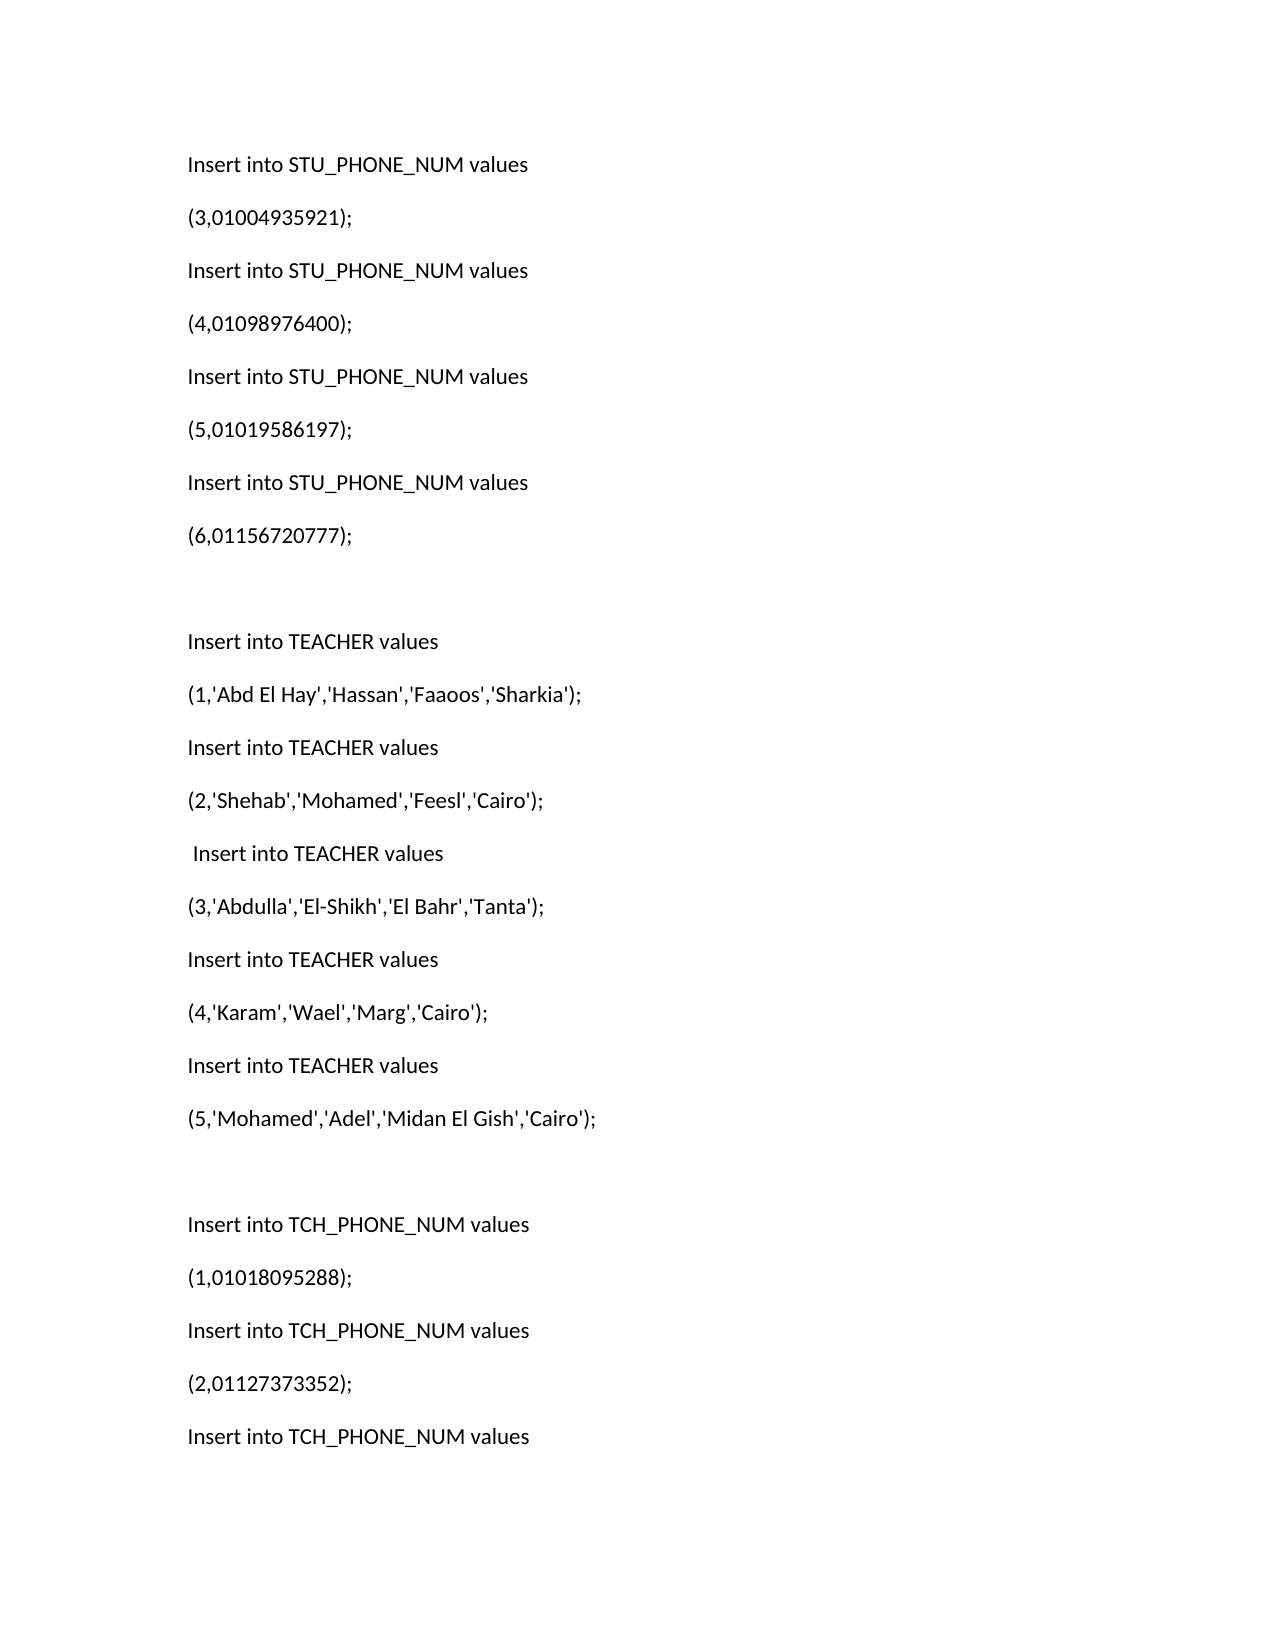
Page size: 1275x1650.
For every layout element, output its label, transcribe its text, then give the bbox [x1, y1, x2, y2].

text Insert into TEACHER values [187, 733, 1087, 761]
text Insert into TEACHER values [187, 1051, 1087, 1079]
text (4,'Karam','Wael','Marg','Cairo'); [187, 998, 1087, 1026]
text Insert into STU_PHONE_NUM values [187, 362, 1087, 390]
text Insert into STU_PHONE_NUM values [187, 256, 1087, 284]
text Insert into STU_PHONE_NUM values [187, 150, 1087, 178]
text (4,01098976400); [187, 309, 1087, 337]
text (2,'Shehab','Mohamed','Feesl','Cairo'); [187, 786, 1087, 814]
text (3,'Abdulla','El-Shikh','El Bahr','Tanta'); [187, 892, 1087, 920]
text (3,01004935921); [187, 203, 1087, 231]
text (2,01127373352); [187, 1369, 1087, 1397]
text Insert into TEACHER values [187, 945, 1087, 973]
text Insert into TCH_PHONE_NUM values [187, 1422, 1087, 1451]
text (1,01018095288); [187, 1263, 1087, 1291]
text Insert into TCH_PHONE_NUM values [187, 1210, 1087, 1238]
text Insert into TEACHER values [187, 627, 1087, 655]
text (5,'Mohamed','Adel','Midan El Gish','Cairo'); [187, 1104, 1087, 1132]
text Insert into TCH_PHONE_NUM values [187, 1316, 1087, 1344]
text (6,01156720777); [187, 521, 1087, 549]
text Insert into TEACHER values [187, 839, 1087, 867]
text (5,01019586197); [187, 415, 1087, 443]
text (1,'Abd El Hay','Hassan','Faaoos','Sharkia'); [187, 680, 1087, 708]
text Insert into STU_PHONE_NUM values [187, 468, 1087, 496]
